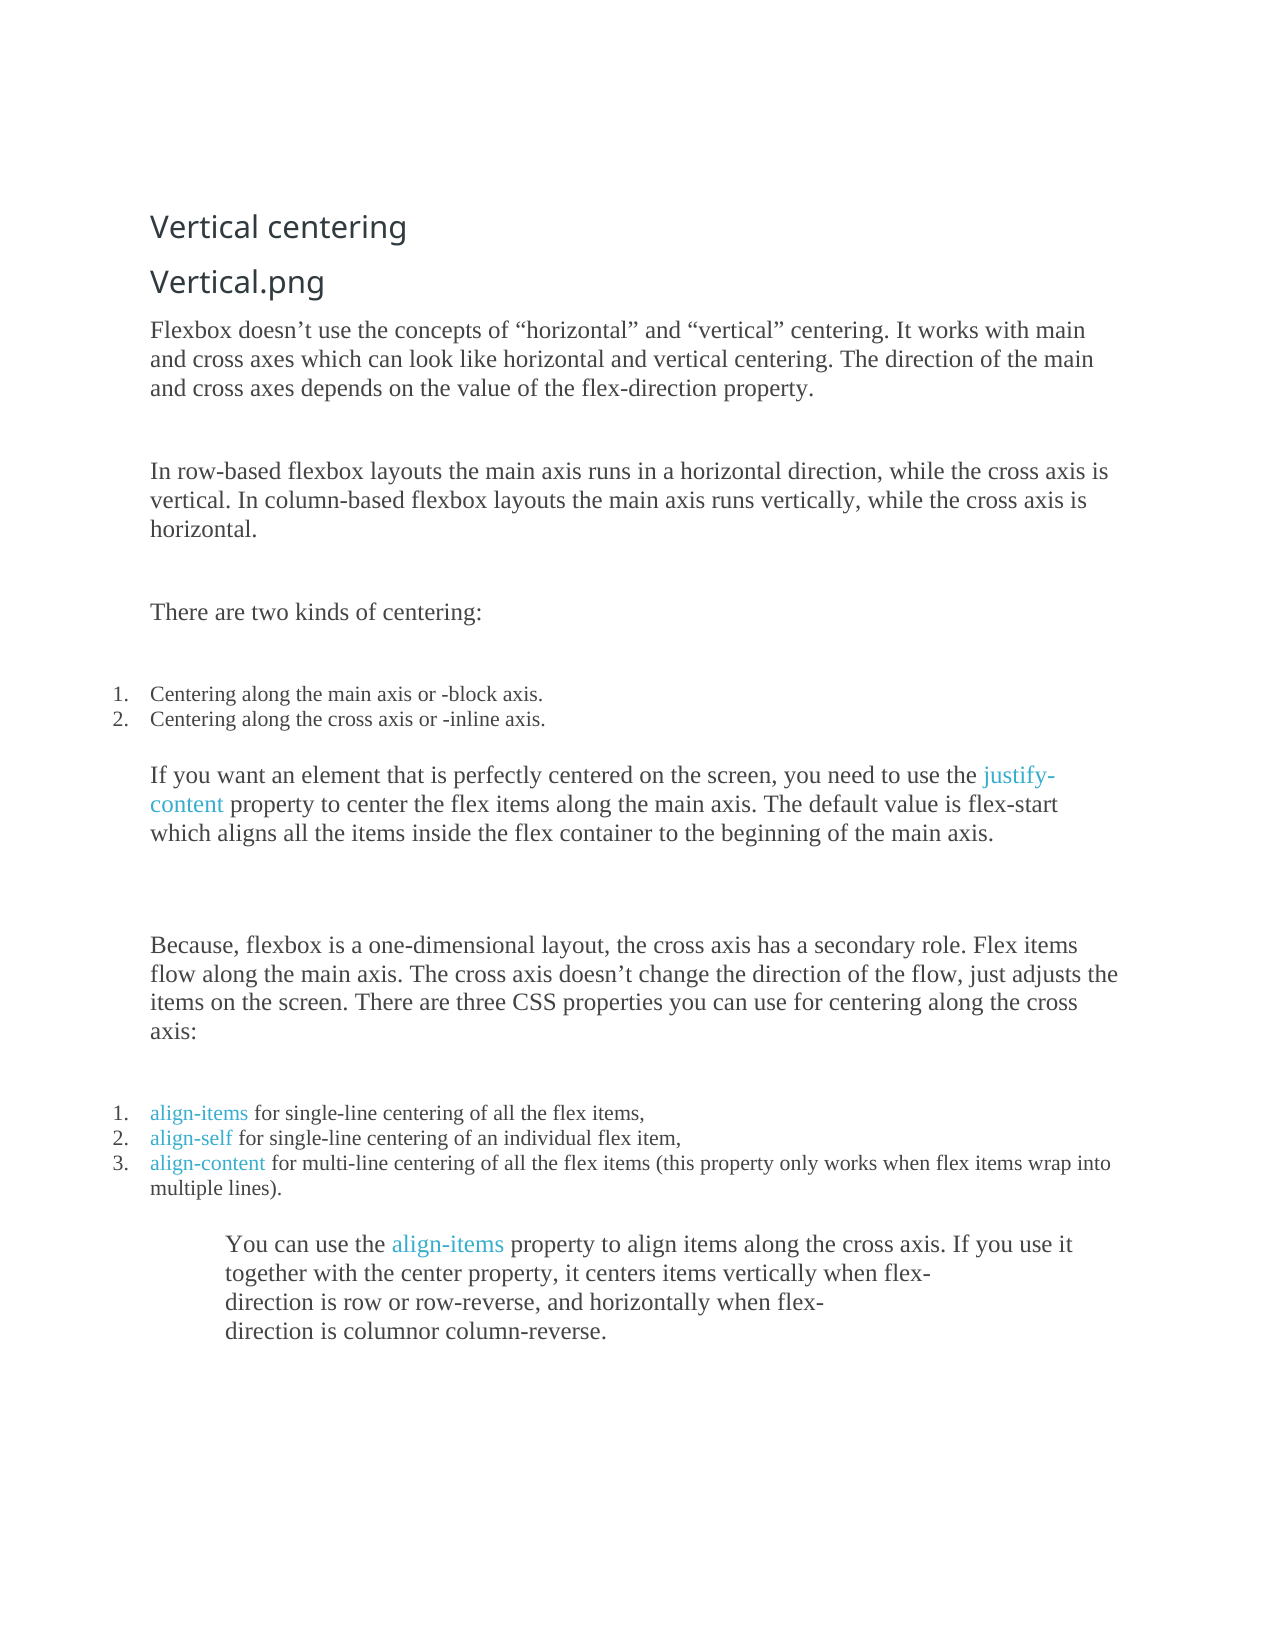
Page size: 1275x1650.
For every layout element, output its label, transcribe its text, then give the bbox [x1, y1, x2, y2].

text Vertical.png [150, 260, 1125, 303]
list align-items for single-line centering of all the flex items, [112, 1099, 1125, 1125]
text Vertical centering [150, 205, 1125, 248]
list align-self for single-line centering of an individual flex item, [112, 1125, 1125, 1150]
text If you want an element that is perfectly centered on the screen, you need to use the justify-content property to center the flex items along the main axis. The default value is flex-start which aligns all the items inside the flex container to the beginning of the main axis. [150, 760, 828, 818]
text Flexbox doesn’t use the concepts of “horizontal” and “vertical” centering. It works with main and cross axes which can look like horizontal and vertical centering. The direction of the main and cross axes depends on the value of the flex-direction property. [150, 315, 1125, 402]
list Centering along the main axis or -block axis. [112, 681, 1125, 706]
text There are two kinds of centering: [150, 597, 1125, 626]
text In row-based flexbox layouts the main axis runs in a horizontal direction, while the cross axis is vertical. In column-based flexbox layouts the main axis runs vertically, while the cross axis is horizontal. [150, 456, 1125, 542]
text Because, flexbox is a one-dimensional layout, the cross axis has a secondary role. Flex items flow along the main axis. The cross axis doesn’t change the direction of the flow, just adjusts the items on the screen. There are three CSS properties you can use for centering along the cross axis: [150, 930, 1125, 1045]
list align-content for multi-line centering of all the flex items (this property only works when flex items wrap into multiple lines). [112, 1150, 1125, 1200]
list Centering along the cross axis or -inline axis. [112, 706, 1125, 731]
list You can use the align-items property to align items along the cross axis. If you use it together with the center property, it centers items vertically when flex-direction is row or row-reverse, and horizontally when flex-direction is columnor column-reverse. [225, 1229, 1125, 1344]
